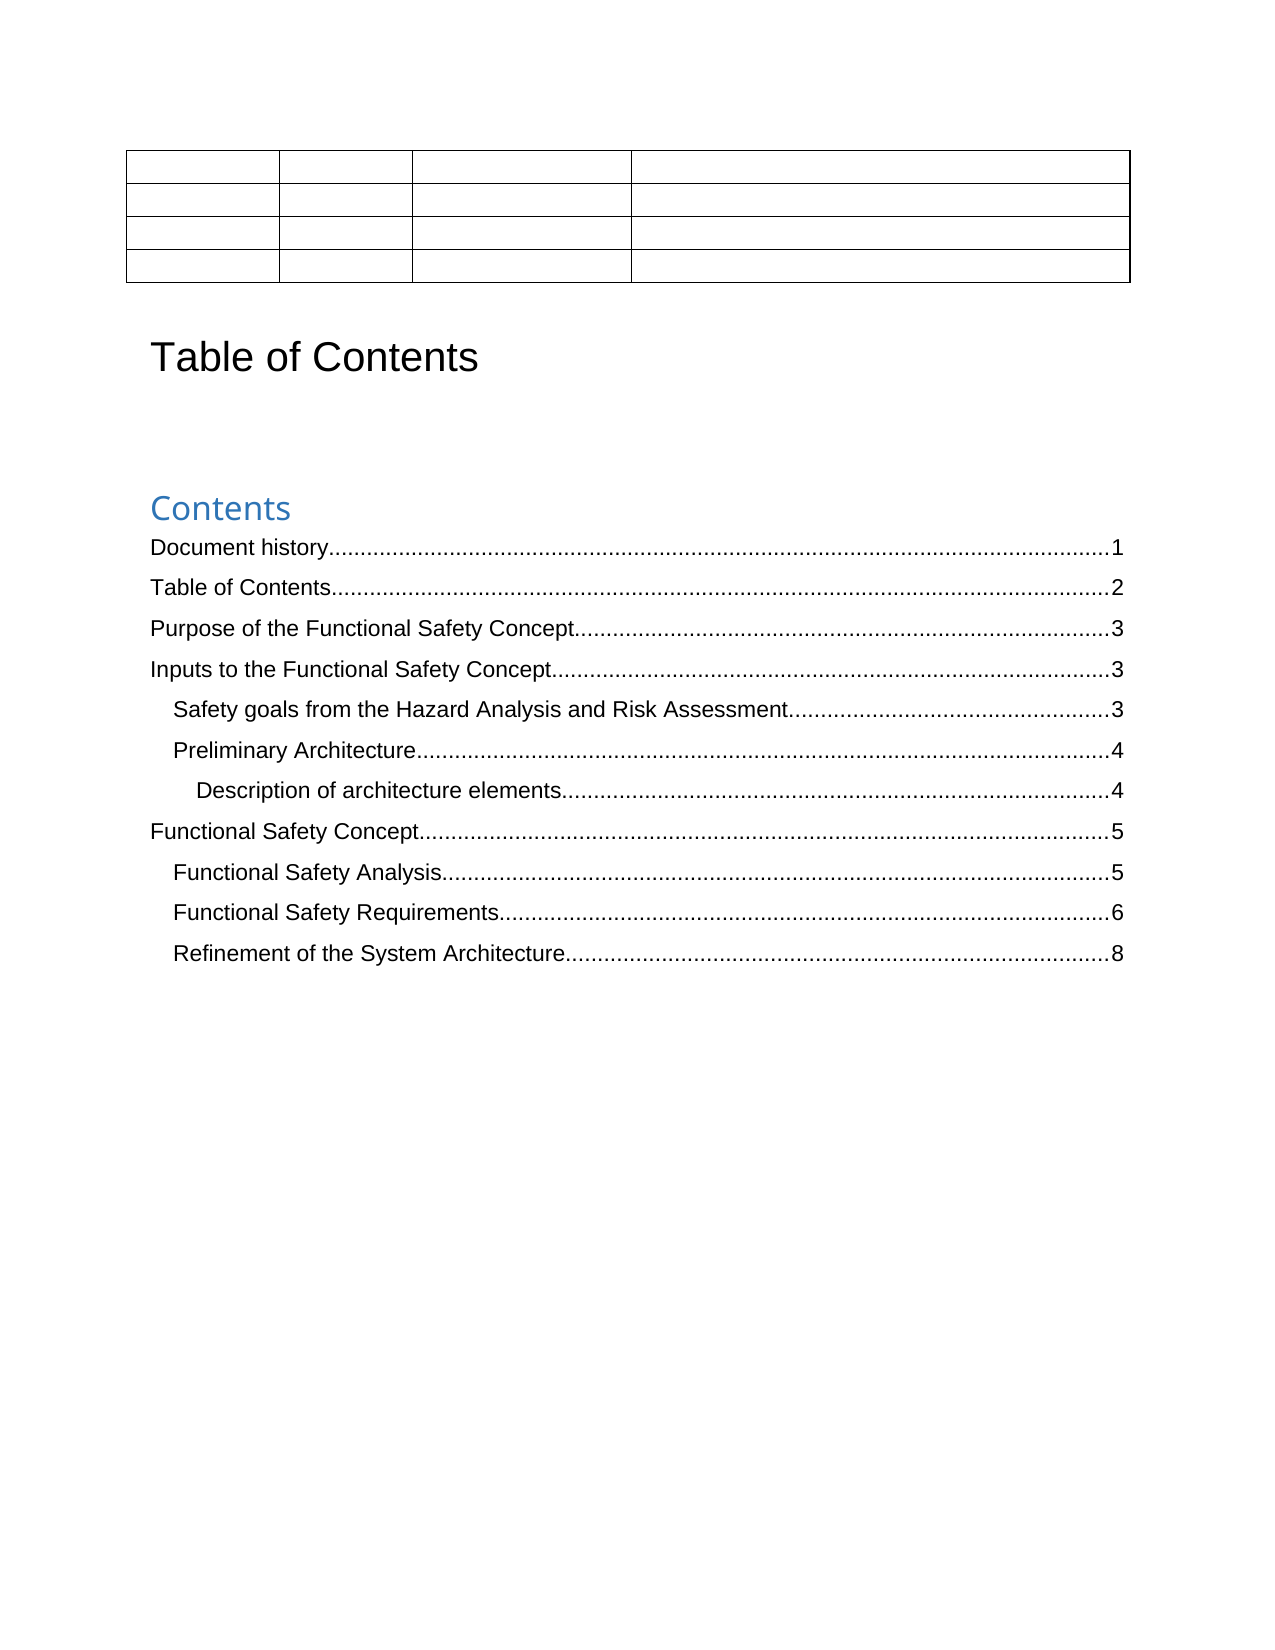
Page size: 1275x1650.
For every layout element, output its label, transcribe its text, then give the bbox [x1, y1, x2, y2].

table_cell [280, 217, 412, 249]
table_cell [632, 184, 1129, 216]
table_cell [413, 151, 631, 183]
table_cell [632, 151, 1129, 183]
table_cell [632, 250, 1129, 282]
table_cell [413, 250, 631, 282]
table_cell [632, 217, 1129, 249]
table_cell [127, 217, 279, 249]
table_cell [127, 250, 279, 282]
table_cell [413, 217, 631, 249]
table_cell [280, 250, 412, 282]
table_cell [280, 184, 412, 216]
subtitle Table of Contents [150, 333, 1125, 381]
table_cell [127, 184, 279, 216]
table_cell [127, 151, 279, 183]
table_cell [413, 184, 631, 216]
table_cell [280, 151, 412, 183]
